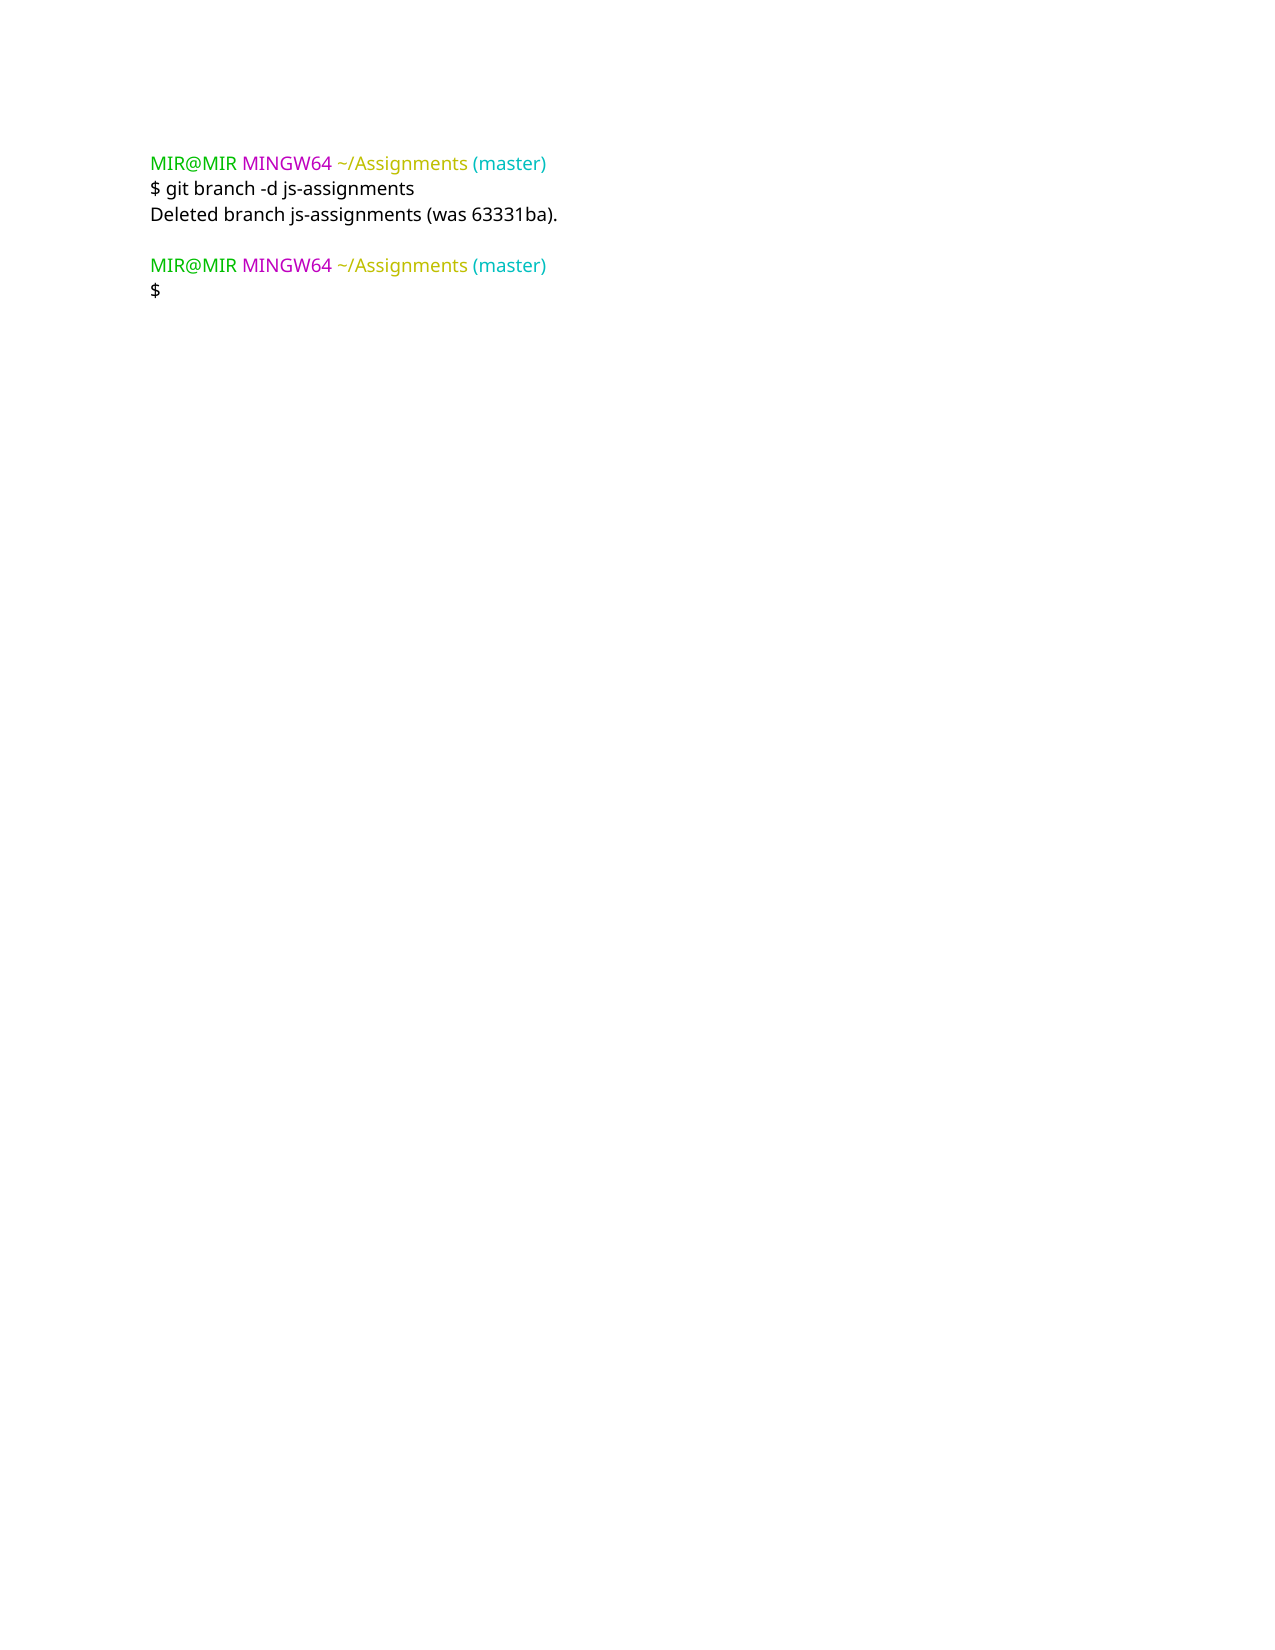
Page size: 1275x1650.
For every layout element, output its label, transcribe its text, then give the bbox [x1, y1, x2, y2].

text $ git branch -d js-assignments [150, 176, 1125, 201]
text Deleted branch js-assignments (was 63331ba). [150, 201, 1125, 227]
text MIR@MIR MINGW64 ~/Assignments (master) [150, 252, 1125, 278]
text $ [150, 278, 1125, 303]
text MIR@MIR MINGW64 ~/Assignments (master) [150, 150, 1125, 176]
